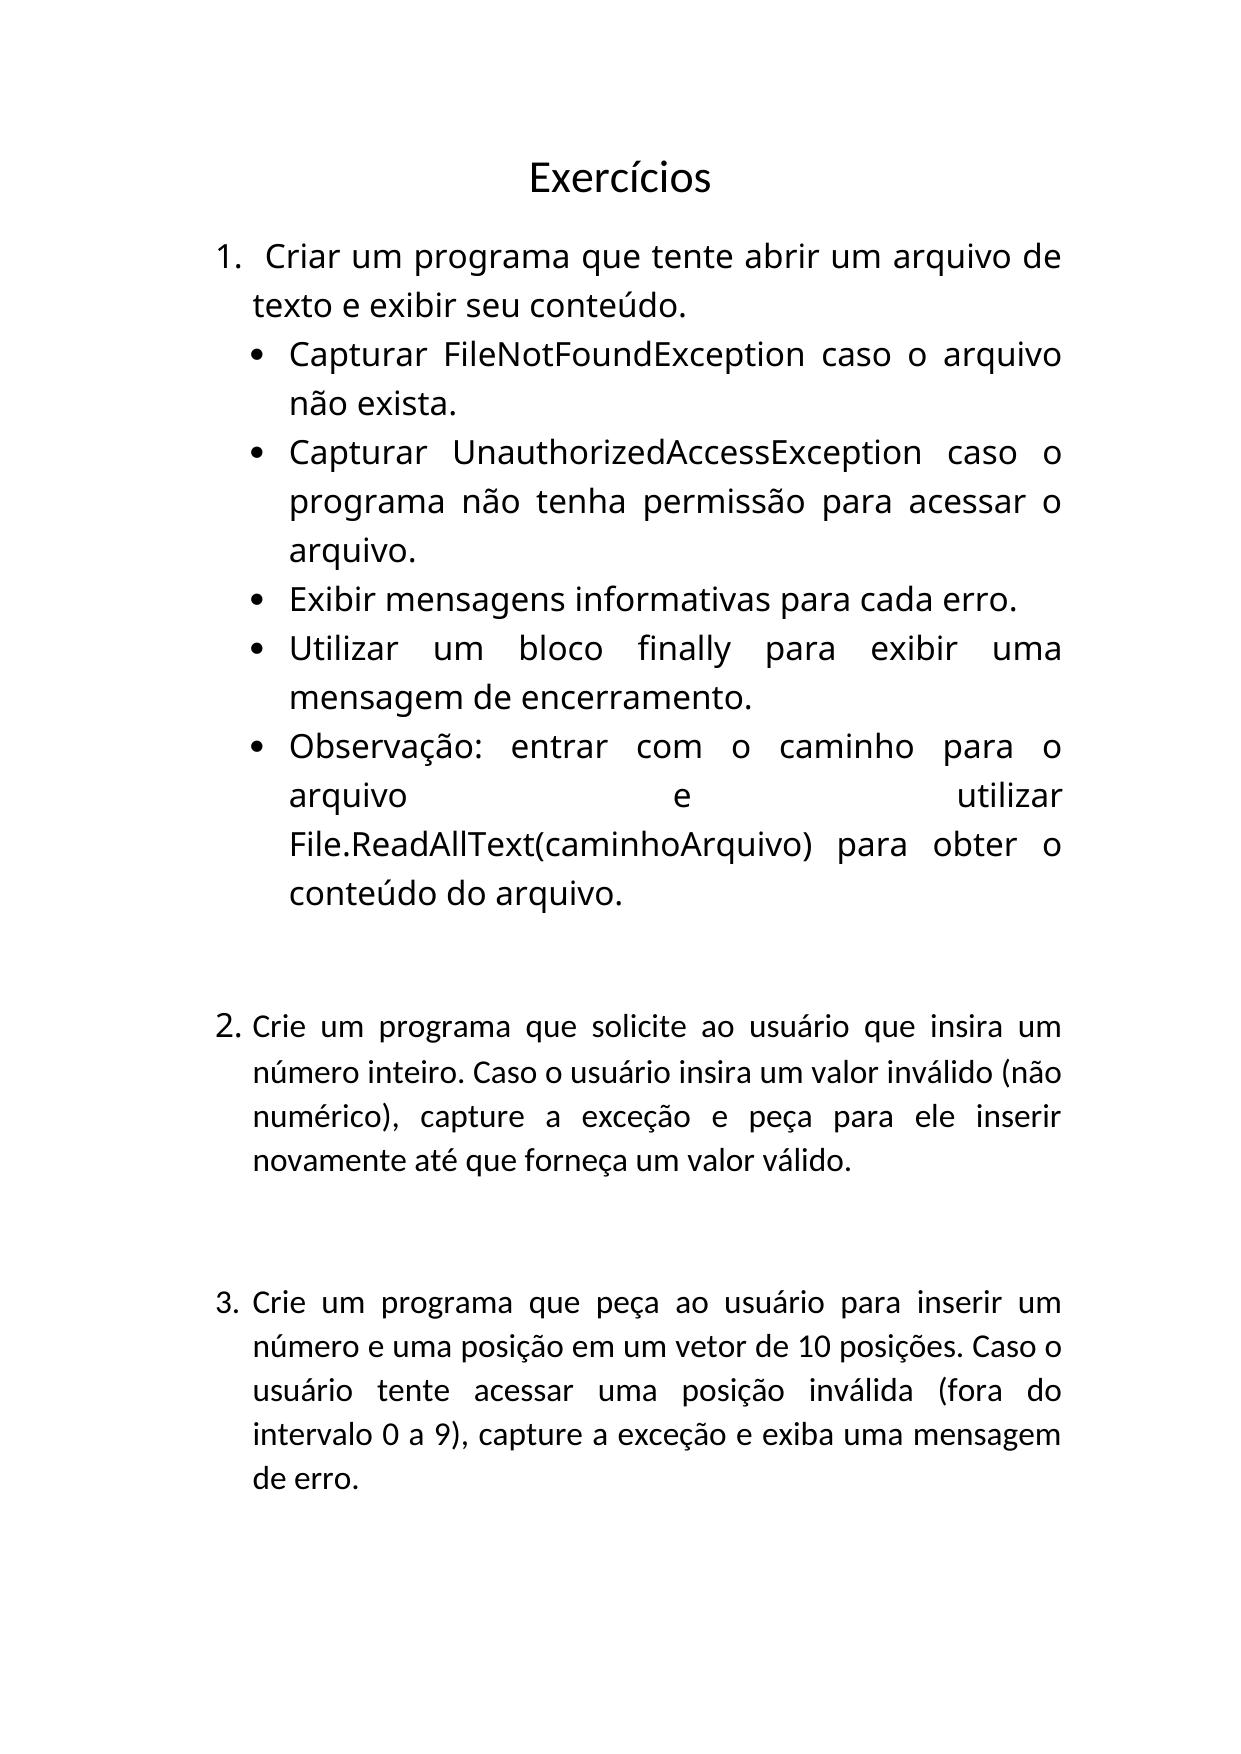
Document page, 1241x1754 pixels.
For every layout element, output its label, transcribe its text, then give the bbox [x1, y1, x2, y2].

list Criar um programa que tente abrir um arquivo de texto e exibir seu conteúdo. [215, 233, 1063, 327]
list Observação: entrar com o caminho para o arquivo e utilizar File.ReadAllText(caminhoArquivo) para obter o conteúdo do arquivo. [251, 722, 1063, 915]
list Crie um programa que solicite ao usuário que insira um número inteiro. Caso o usuário insira um valor inválido (não numérico), capture a exceção e peça para ele inserir novamente até que forneça um valor válido. [215, 1002, 1063, 1179]
list Capturar UnauthorizedAccessException caso o programa não tenha permissão para acessar o arquivo. [251, 429, 1063, 572]
text Exercícios [177, 148, 1063, 203]
list Exibir mensagens informativas para cada erro. [251, 576, 1063, 621]
list Utilizar um bloco finally para exibir uma mensagem de encerramento. [251, 624, 1063, 719]
list Capturar FileNotFoundException caso o arquivo não exista. [251, 331, 1063, 425]
list Crie um programa que peça ao usuário para inserir um número e uma posição em um vetor de 10 posições. Caso o usuário tente acessar uma posição inválida (fora do intervalo 0 a 9), capture a exceção e exiba uma mensagem de erro. [215, 1282, 1063, 1498]
